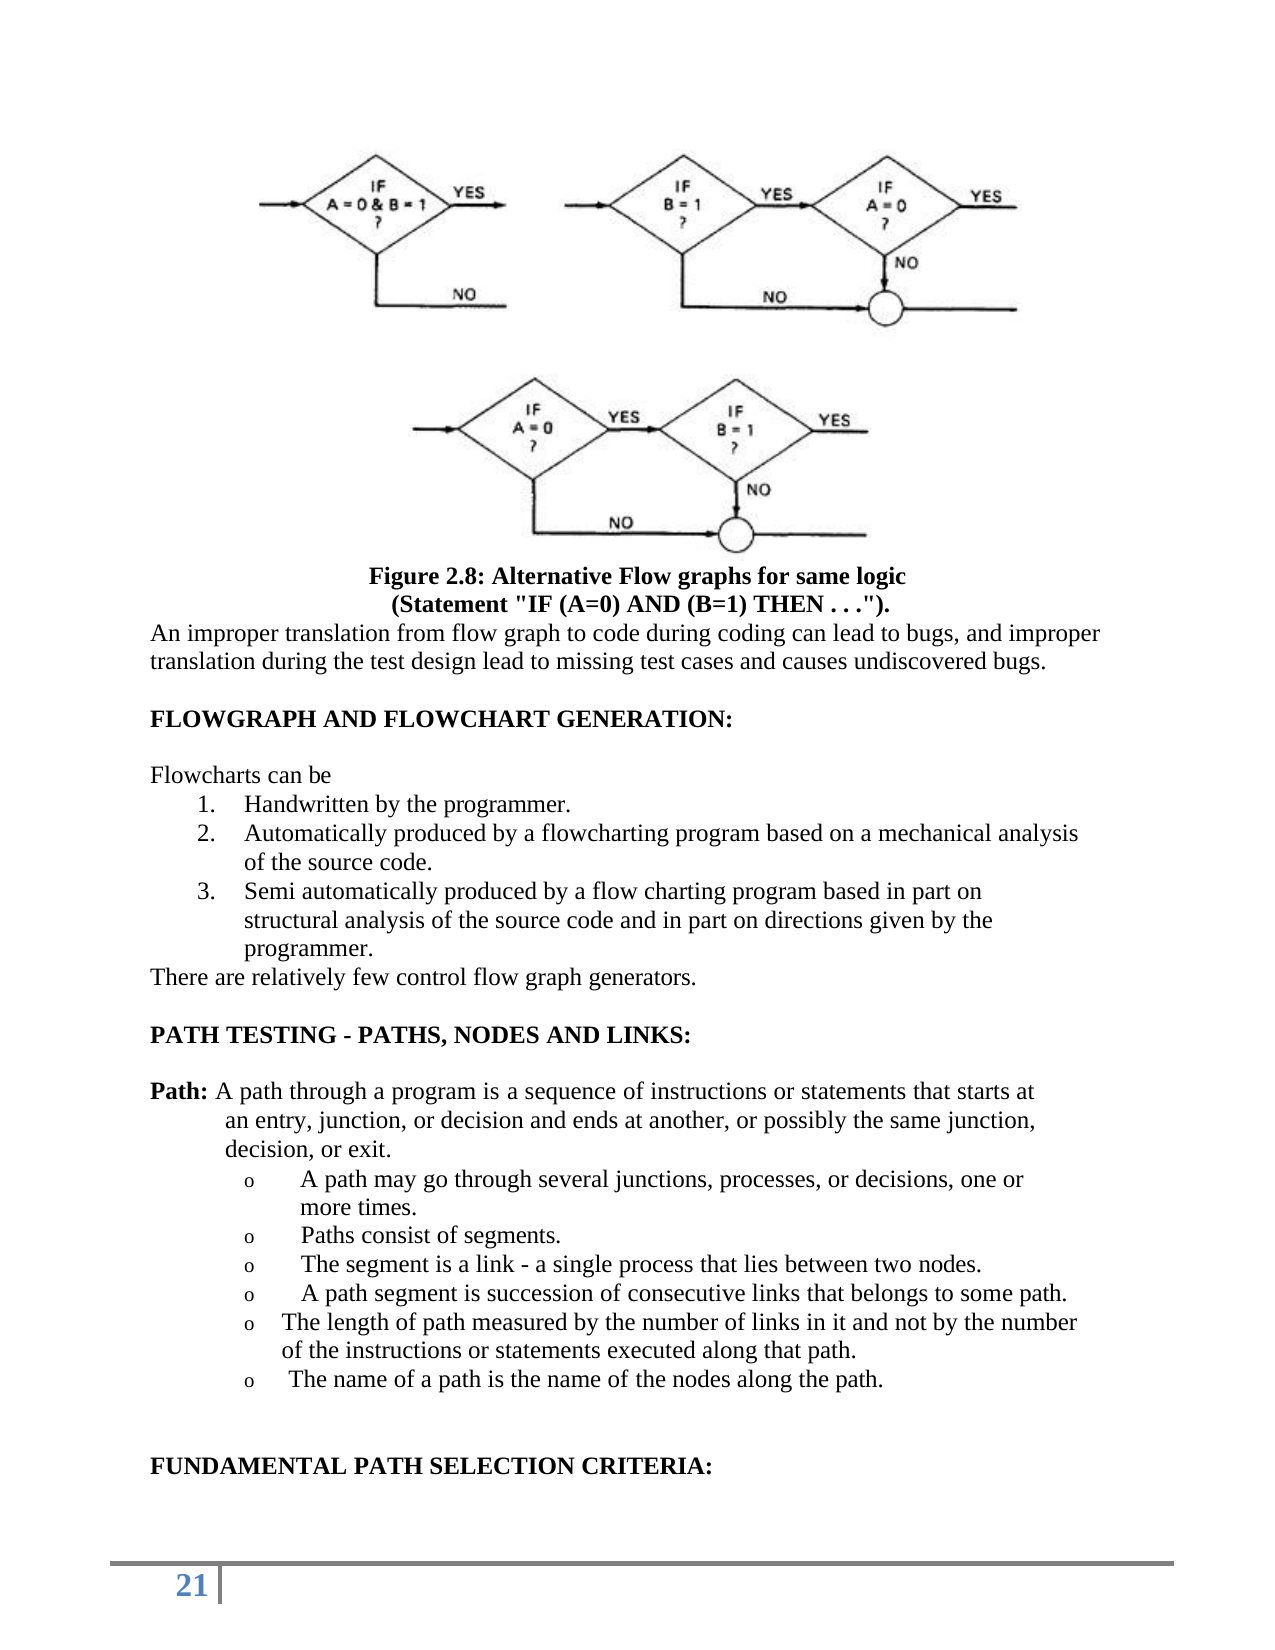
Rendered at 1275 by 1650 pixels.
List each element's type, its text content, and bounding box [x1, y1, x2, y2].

subtitle PATH TESTING - PATHS, NODES AND LINKS: [150, 1020, 1185, 1048]
list The length of path measured by the number of links in it and not by the number of the instructions or statements executed along that path. [244, 1307, 1102, 1364]
list The segment is a link - a single process that lies between two nodes. [244, 1249, 1185, 1278]
list A path segment is succession of consecutive links that belongs to some path. [244, 1278, 1185, 1307]
text An improper translation from flow graph to code during coding can lead to bugs, and improper translation during the test design lead to missing test cases and causes undiscovered bugs. [150, 619, 1185, 675]
text There are relatively few control flow graph generators. [150, 962, 1185, 991]
picture [258, 149, 1022, 561]
list Handwritten by the programmer. [197, 790, 1185, 818]
list A path may go through several junctions, processes, or decisions, one or more times. [244, 1164, 1080, 1221]
list Automatically produced by a flowcharting program based on a mechanical analysis of the source code. [197, 818, 1102, 876]
list Semi automatically produced by a flow charting program based in part on structural analysis of the source code and in part on directions given by the programmer. [197, 876, 1080, 962]
text Path: A path through a program is a sequence of instructions or statements that starts at an entry, junction, or decision and ends at another, or possibly the same junction, decision, or exit. [150, 1076, 1036, 1162]
list The name of a path is the name of the nodes along the path. [244, 1364, 1185, 1393]
subtitle FUNDAMENTAL PATH SELECTION CRITERIA: [150, 1451, 1185, 1480]
list Paths consist of segments. [244, 1221, 1185, 1249]
subtitle FLOWGRAPH AND FLOWCHART GENERATION: [150, 704, 1185, 733]
text Flowcharts can be [150, 761, 1185, 789]
subtitle Figure 2.8: Alternative Flow graphs for same logic (Statement "IF (A=0) AND (B=1) THEN . . ."). [368, 562, 1016, 618]
